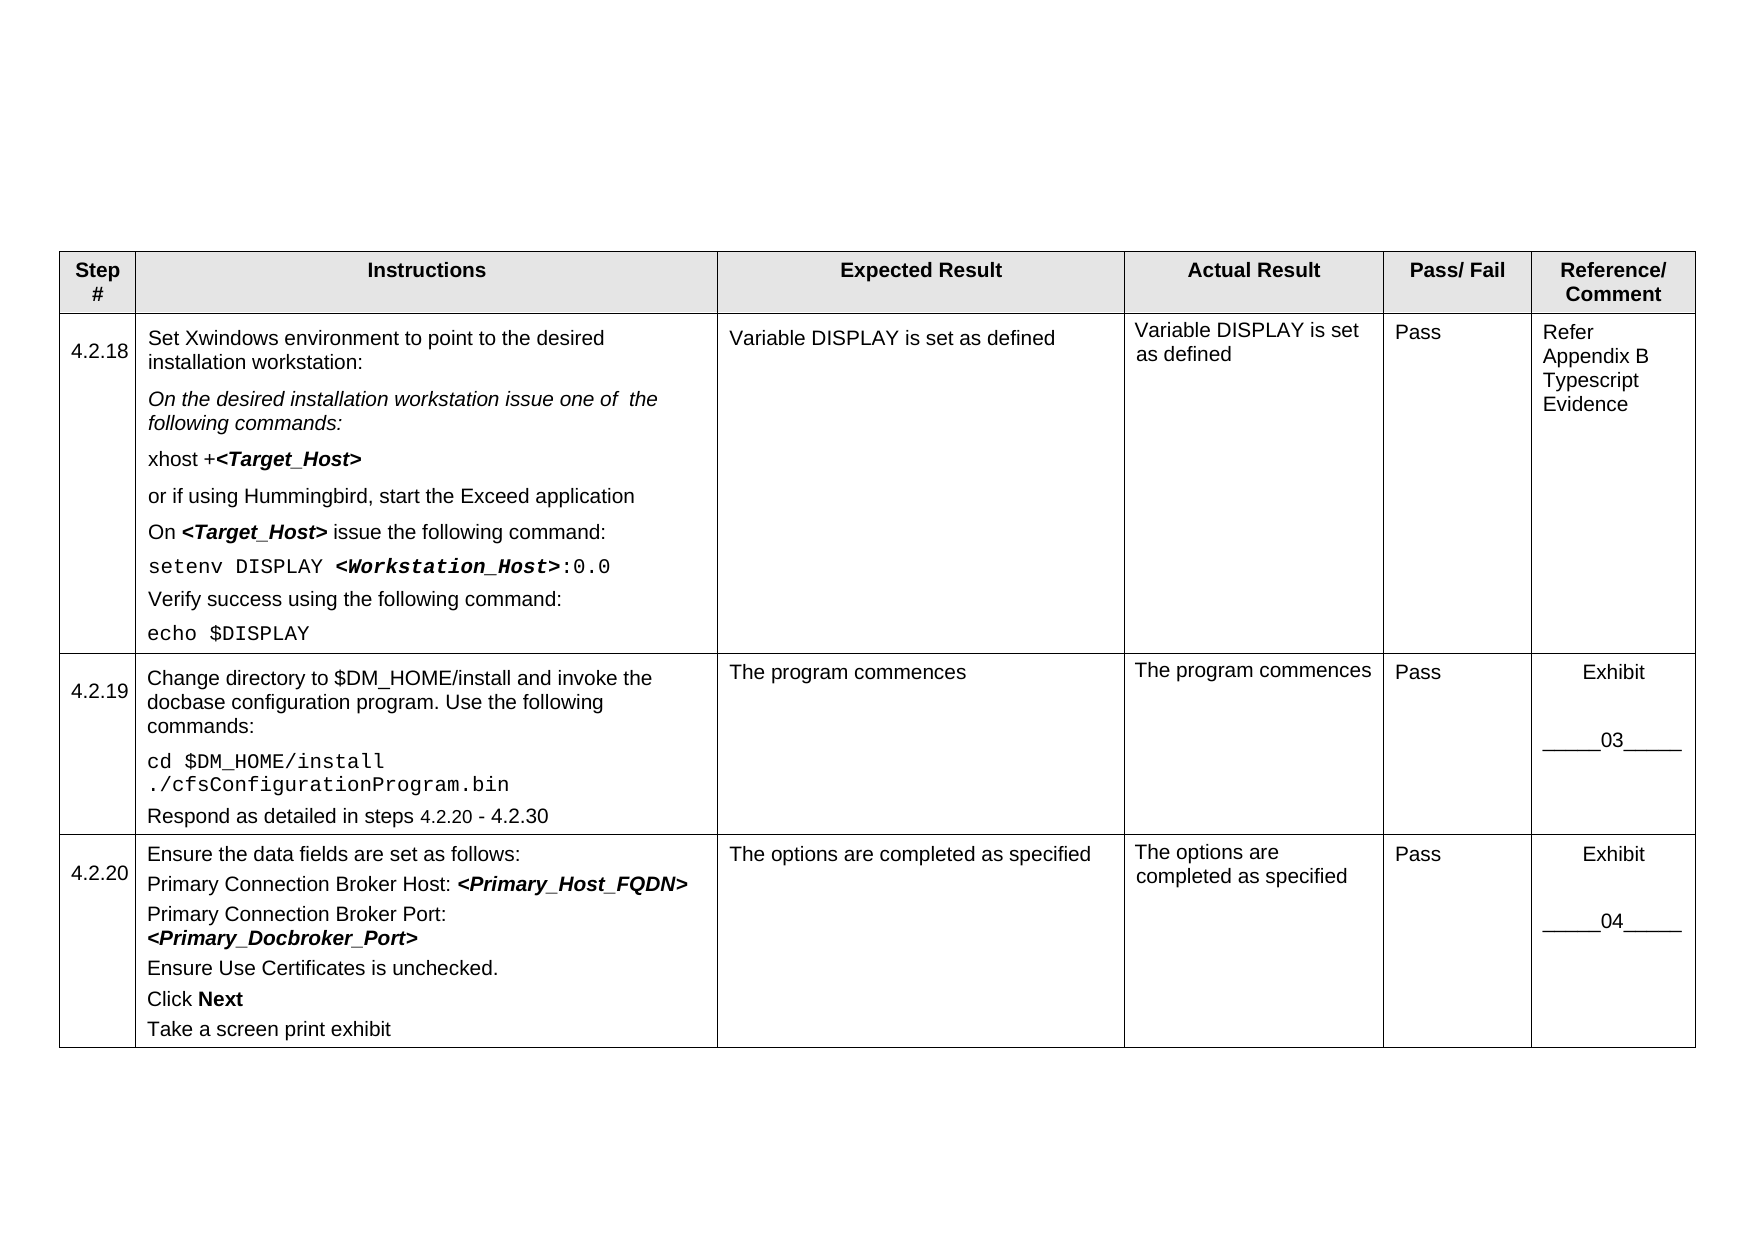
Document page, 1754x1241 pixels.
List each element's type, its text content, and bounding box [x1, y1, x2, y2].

table_cell Set Xwindows environment to point to the desired installation workstation: On the desired installation workstation issue one of the following commands: xhost +<Target_Host> or if using Hummingbird, start the Exceed application On <Target_Host> issue the following command: setenv DISPLAY <Workstation_Host>:0.0 Verify success using the following command: echo $DISPLAY [136, 314, 717, 653]
table_cell [60, 314, 135, 653]
table_cell Pass [1384, 835, 1531, 1047]
table_cell Pass [1384, 654, 1531, 834]
table_header Step # [60, 252, 135, 312]
table_cell The program commences [1125, 654, 1383, 834]
table_cell [60, 835, 135, 1047]
table_header Expected Result [718, 252, 1124, 312]
table_header Actual Result [1125, 252, 1383, 312]
table_cell The program commences [718, 654, 1124, 834]
table_header Reference/ Comment [1532, 252, 1695, 312]
table_cell The options are completed as specified [718, 835, 1124, 1047]
table_cell The options are completed as specified [1125, 835, 1383, 1047]
table_cell Variable DISPLAY is set as defined [718, 314, 1124, 653]
table_cell Ensure the data fields are set as follows: Primary Connection Broker Host: <Primary_Host_FQDN> Primary Connection Broker Port: <Primary_Docbroker_Port> Ensure Use Certificates is unchecked. Click Next Take a screen print exhibit [136, 835, 717, 1047]
table_header Instructions [136, 252, 717, 312]
table_cell Exhibit _____03_____ [1532, 654, 1695, 834]
table_cell Change directory to $DM_HOME/install and invoke the docbase configuration program. Use the following commands: cd $DM_HOME/install ./cfsConfigurationProgram.bin Respond as detailed in steps 4.2.20 - 4.2.30 [136, 654, 717, 834]
table_header Pass/ Fail [1384, 252, 1531, 312]
table_cell Refer Appendix B Typescript Evidence [1532, 314, 1695, 653]
table_cell Pass [1384, 314, 1531, 653]
table_cell Variable DISPLAY is set as defined [1125, 314, 1383, 653]
table_cell [60, 654, 135, 834]
table_cell Exhibit _____04_____ [1532, 835, 1695, 1047]
